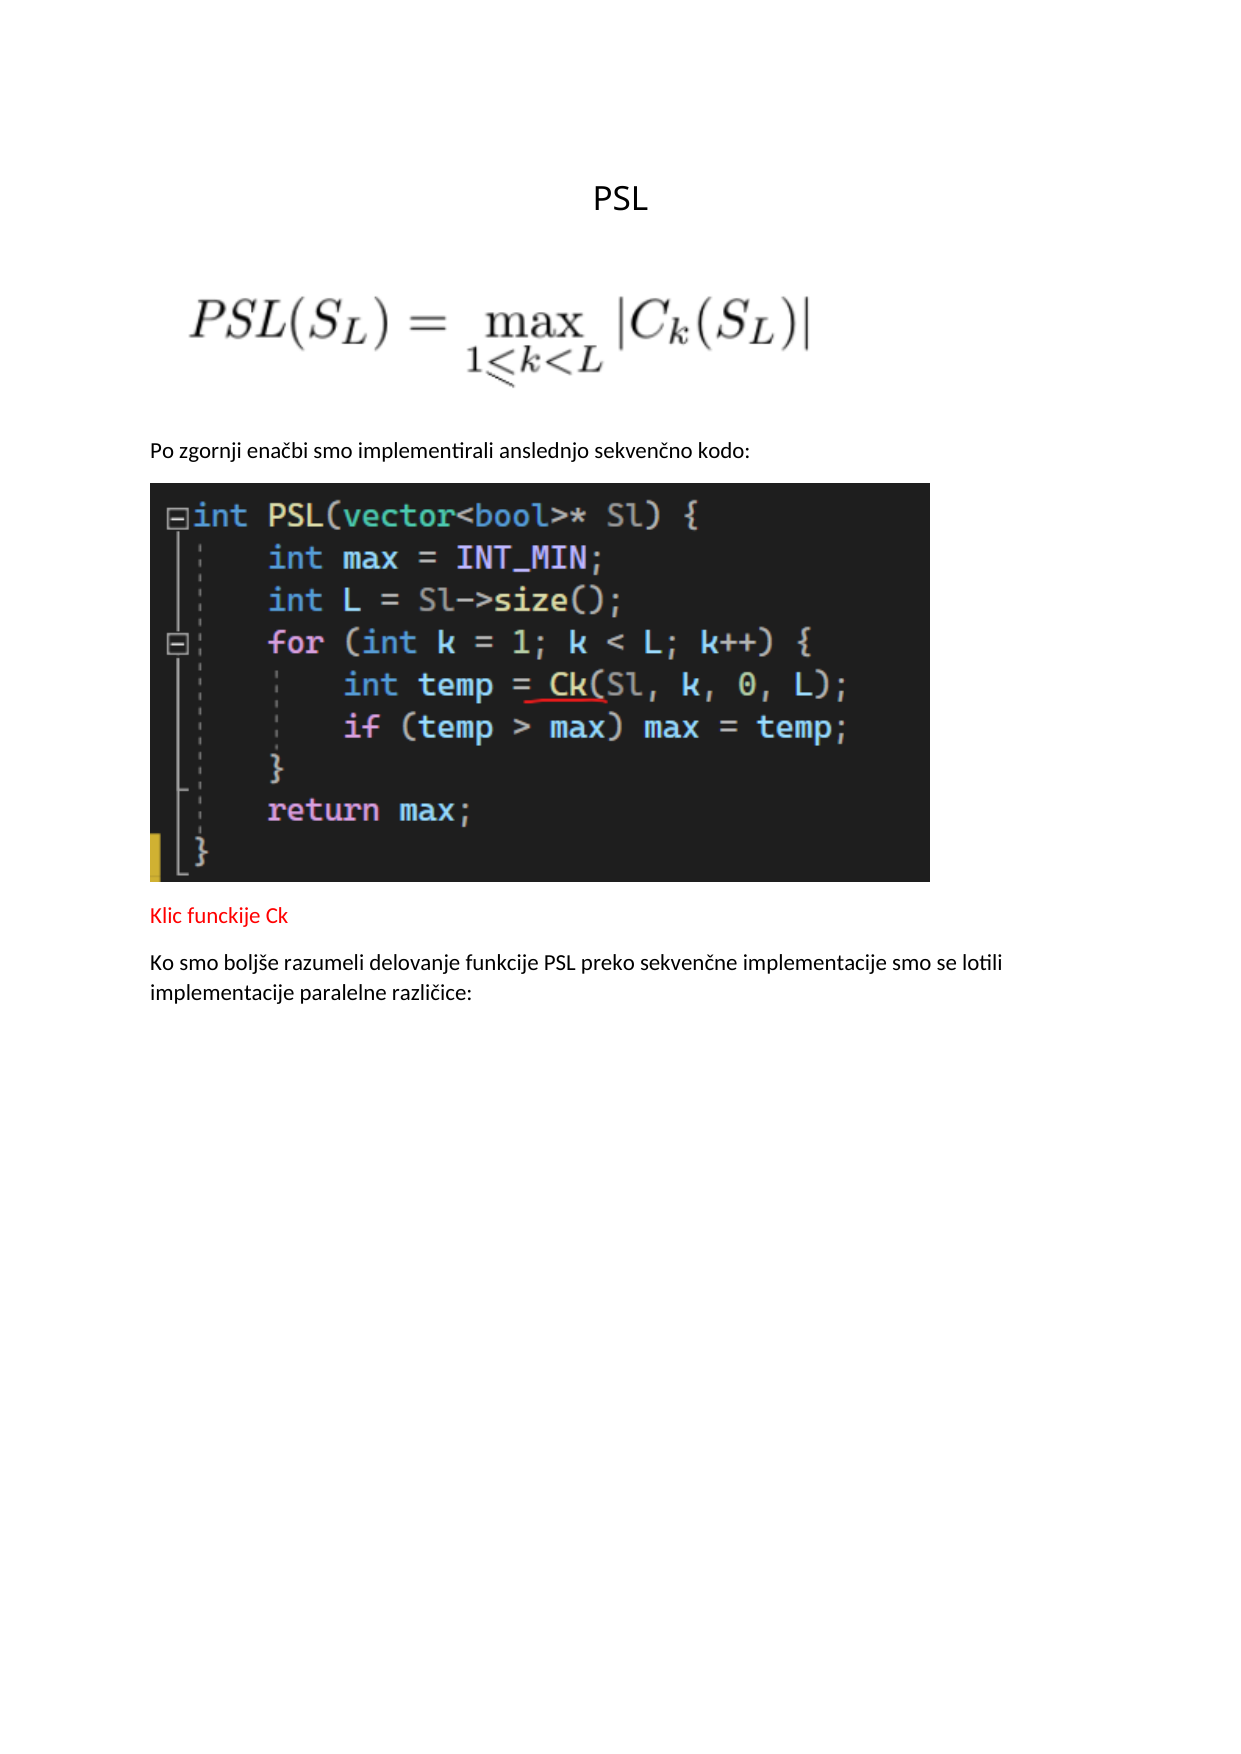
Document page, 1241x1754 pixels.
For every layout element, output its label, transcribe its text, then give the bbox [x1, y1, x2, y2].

text Klic funckije Ck [150, 901, 1090, 929]
subtitle PSL [150, 175, 1090, 220]
picture [150, 483, 930, 882]
picture [150, 223, 872, 418]
text Po zgornji enačbi smo implementirali anslednjo sekvenčno kodo: [150, 437, 1090, 464]
text Ko smo boljše razumeli delovanje funkcije PSL preko sekvenčne implementacije smo se lotili implementacije paralelne različice: [150, 948, 1090, 1006]
